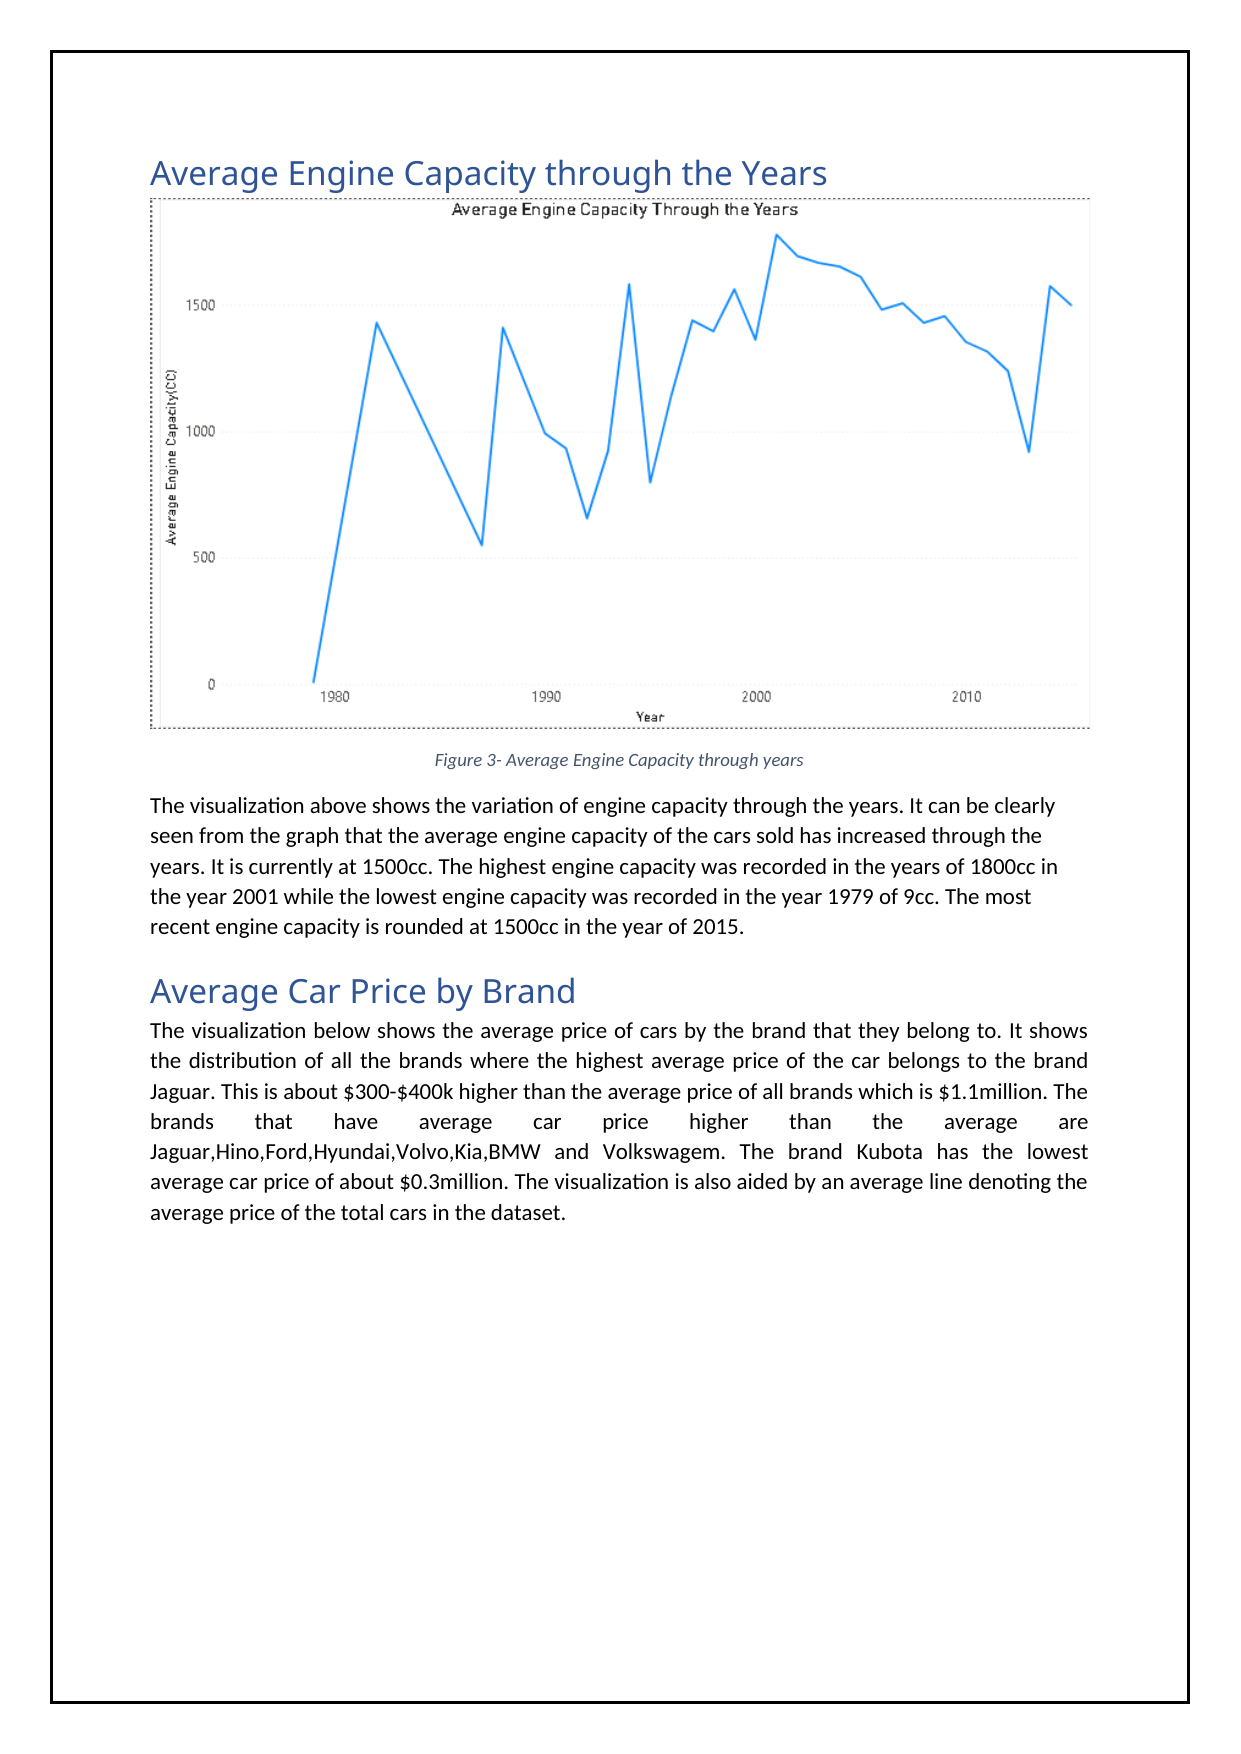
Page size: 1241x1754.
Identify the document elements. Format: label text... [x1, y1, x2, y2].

subtitle Average Engine Capacity through the Years [150, 150, 1090, 195]
subtitle Average Car Price by Brand [150, 967, 1090, 1013]
text The visualization below shows the average price of cars by the brand that they belong to. It shows the distribution of all the brands where the highest average price of the car belongs to the brand Jaguar. This is about $300-$400k higher than the average price of all brands which is $1.1million. The brands that have average car price higher than the average are Jaguar,Hino,Ford,Hyundai,Volvo,Kia,BMW and Volkswagem. The brand Kubota has the lowest average car price of about $0.3million. The visualization is also aided by an average line denoting the average price of the total cars in the dataset. [150, 1016, 1090, 1226]
text The visualization above shows the variation of engine capacity through the years. It can be clearly seen from the graph that the average engine capacity of the cars sold has increased through the years. It is currently at 1500cc. The highest engine capacity was recorded in the years of 1800cc in the year 2001 while the lowest engine capacity was recorded in the year 1979 of 9cc. The most recent engine capacity is rounded at 1500cc in the year of 2015. [150, 791, 1090, 940]
picture [150, 198, 1091, 729]
text Figure 3- Average Engine Capacity through years [150, 748, 1090, 771]
